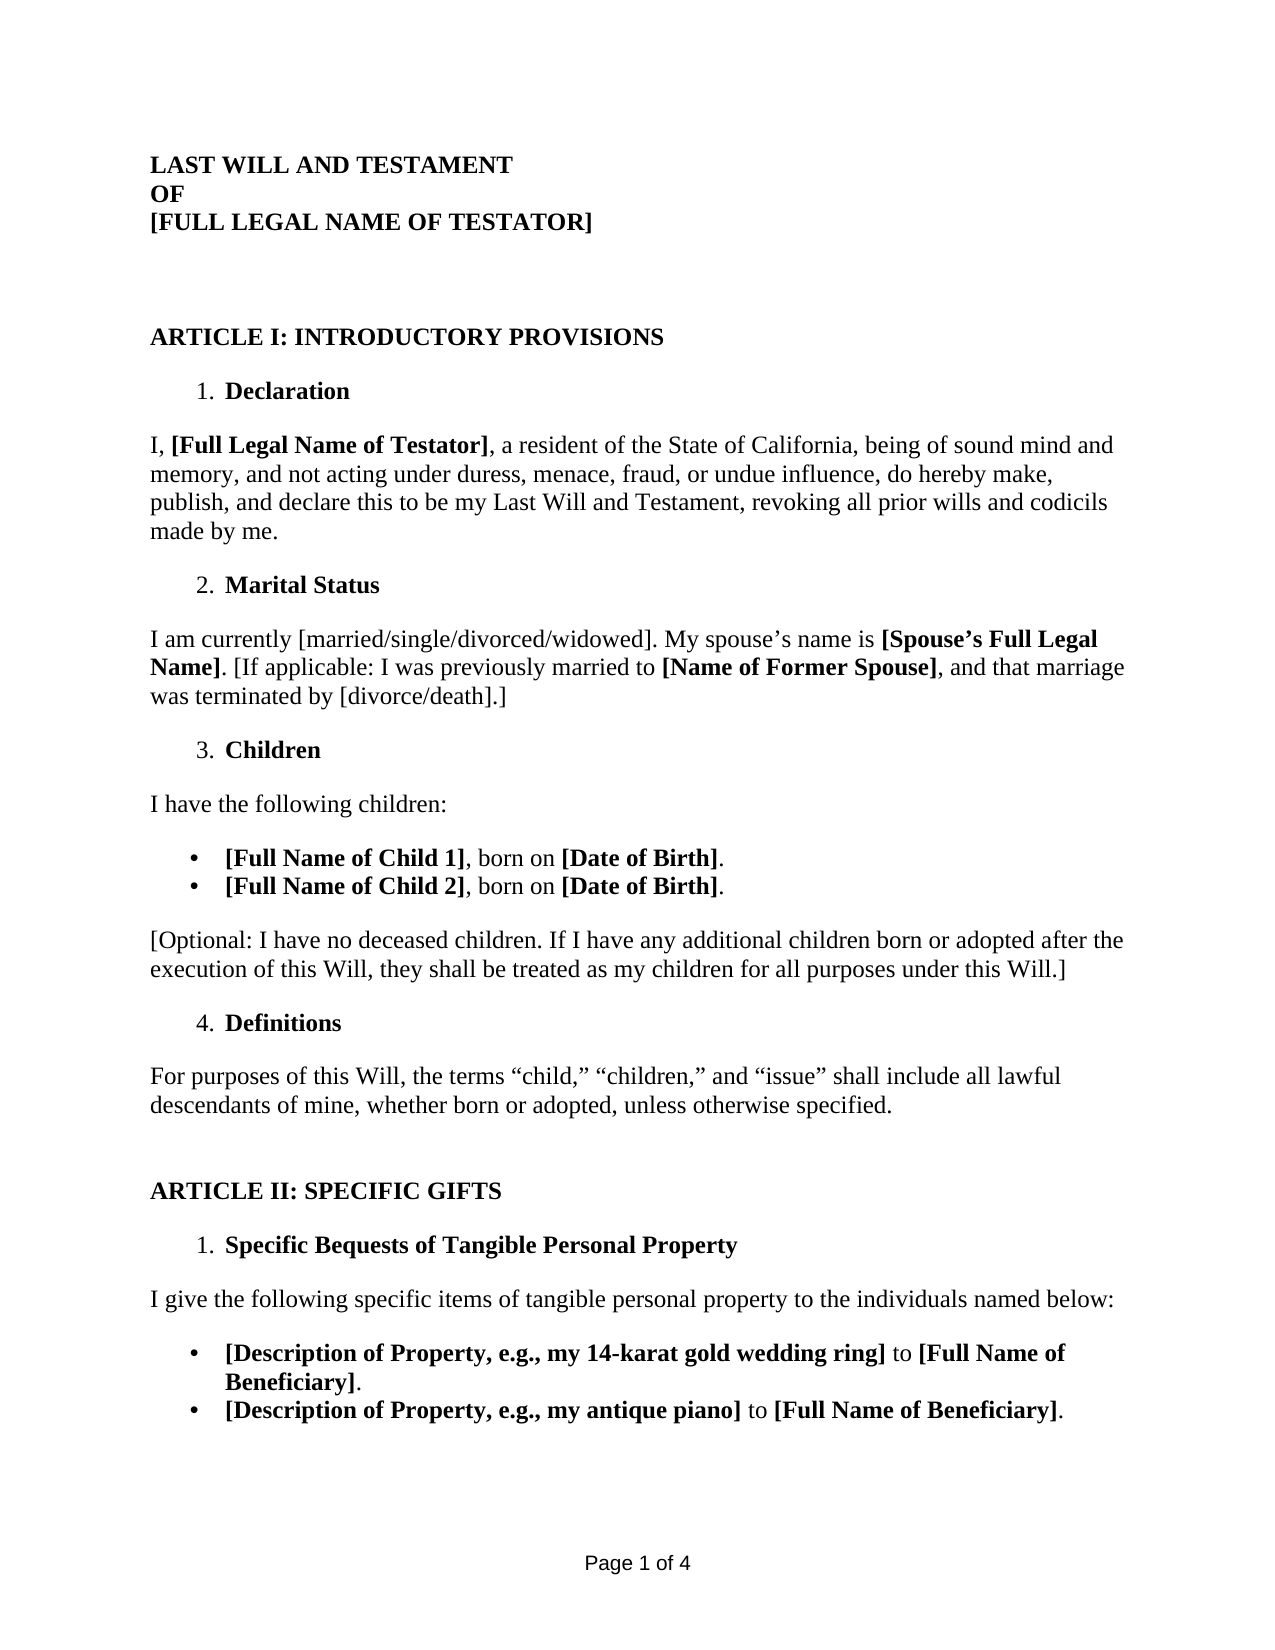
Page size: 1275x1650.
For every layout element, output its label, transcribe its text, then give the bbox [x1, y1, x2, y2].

list [Full Name of Child 1], born on [Date of Birth]. [189, 842, 1125, 871]
text LAST WILL AND TESTAMENT OF [FULL LEGAL NAME OF TESTATOR] ARTICLE I: INTRODUCTORY PROVISIONS [150, 150, 1125, 351]
list Definitions [196, 1008, 1125, 1036]
text I have the following children: [150, 789, 1125, 817]
text I am currently [married/single/divorced/widowed]. My spouse’s name is [Spouse’s Full Legal Name]. [If applicable: I was previously married to [Name of Former Spouse], and that marriage was terminated by [divorce/death].] [150, 624, 1125, 710]
text I give the following specific items of tangible personal property to the individuals named below: [150, 1284, 1125, 1313]
list Children [196, 735, 1125, 764]
text For purposes of this Will, the terms “child,” “children,” and “issue” shall include all lawful descendants of mine, whether born or adopted, unless otherwise specified. ARTICLE II: SPECIFIC GIFTS [150, 1061, 1125, 1205]
list [Description of Property, e.g., my antique piano] to [Full Name of Beneficiary]. [189, 1395, 1125, 1424]
text I, [Full Legal Name of Testator], a resident of the State of California, being of sound mind and memory, and not acting under duress, menace, fraud, or undue influence, do hereby make, publish, and declare this to be my Last Will and Testament, revoking all prior wills and codicils made by me. [150, 430, 1125, 545]
list Marital Status [196, 570, 1125, 599]
text [Optional: I have no deceased children. If I have any additional children born or adopted after the execution of this Will, they shall be treated as my children for all purposes under this Will.] [150, 925, 1125, 983]
list [Full Name of Child 2], born on [Date of Birth]. [189, 871, 1125, 900]
list Specific Bequests of Tangible Personal Property [196, 1230, 1125, 1259]
list [Description of Property, e.g., my 14-karat gold wedding ring] to [Full Name of Beneficiary]. [189, 1338, 1125, 1395]
list Declaration [196, 376, 1125, 405]
